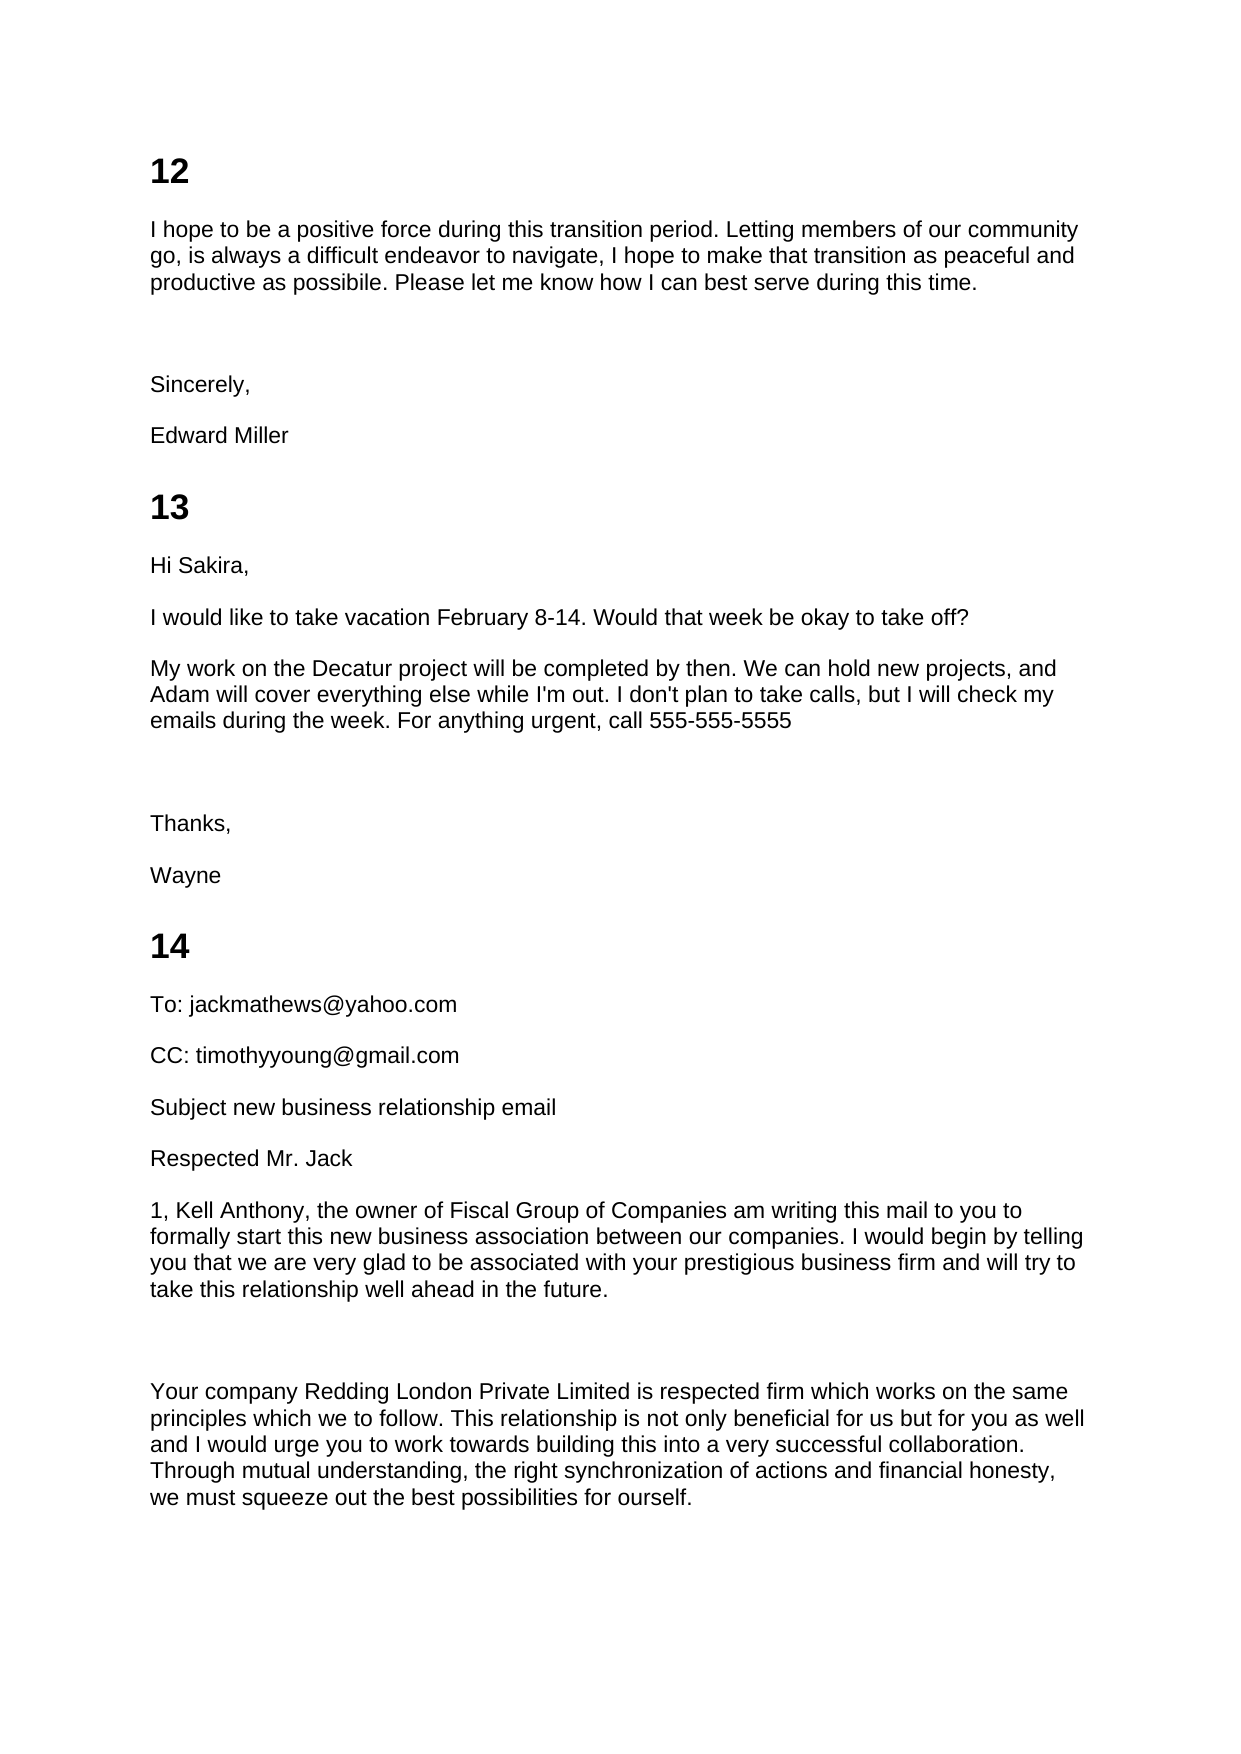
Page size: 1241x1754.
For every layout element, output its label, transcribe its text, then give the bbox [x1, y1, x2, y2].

subtitle 14 [150, 925, 1090, 966]
text Wayne [150, 862, 1090, 888]
text I hope to be a positive force during this transition period. Letting members of our community go, is always a difficult endeavor to navigate, I hope to make that transition as peaceful and productive as possibile. Please let me know how I can best serve during this time. [150, 216, 1090, 295]
subtitle 13 [150, 486, 1090, 527]
text 1, Kell Anthony, the owner of Fiscal Group of Companies am writing this mail to you to formally start this new business association between our companies. I would begin by telling you that we are very glad to be associated with your prestigious business firm and will try to take this relationship well ahead in the future. [150, 1197, 1090, 1302]
text Subject new business relationship email [150, 1094, 1090, 1120]
text Hi Sakira, [150, 552, 1090, 578]
text Respected Mr. Jack [150, 1145, 1090, 1172]
text Sincerely, [150, 371, 1090, 397]
text I would like to take vacation February 8-14. Would that week be okay to take off? [150, 603, 1090, 630]
text My work on the Decatur project will be completed by then. We can hold new projects, and Adam will cover everything else while I'm out. I don't plan to take calls, but I will check my emails during the week. For anything urgent, call 555-555-5555 [150, 655, 1090, 734]
text To: jackmathews@yahoo.com [150, 991, 1090, 1017]
text CC: timothyyoung@gmail.com [150, 1042, 1090, 1069]
text Your company Redding London Private Limited is respected firm which works on the same principles which we to follow. This relationship is not only beneficial for us but for you as well and I would urge you to work towards building this into a very successful collaboration. Through mutual understanding, the right synchronization of actions and financial honesty, we must squeeze out the best possibilities for ourself. [150, 1378, 1090, 1510]
subtitle 12 [150, 150, 1090, 191]
text Thanks, [150, 810, 1090, 837]
text Edward Miller [150, 422, 1090, 449]
